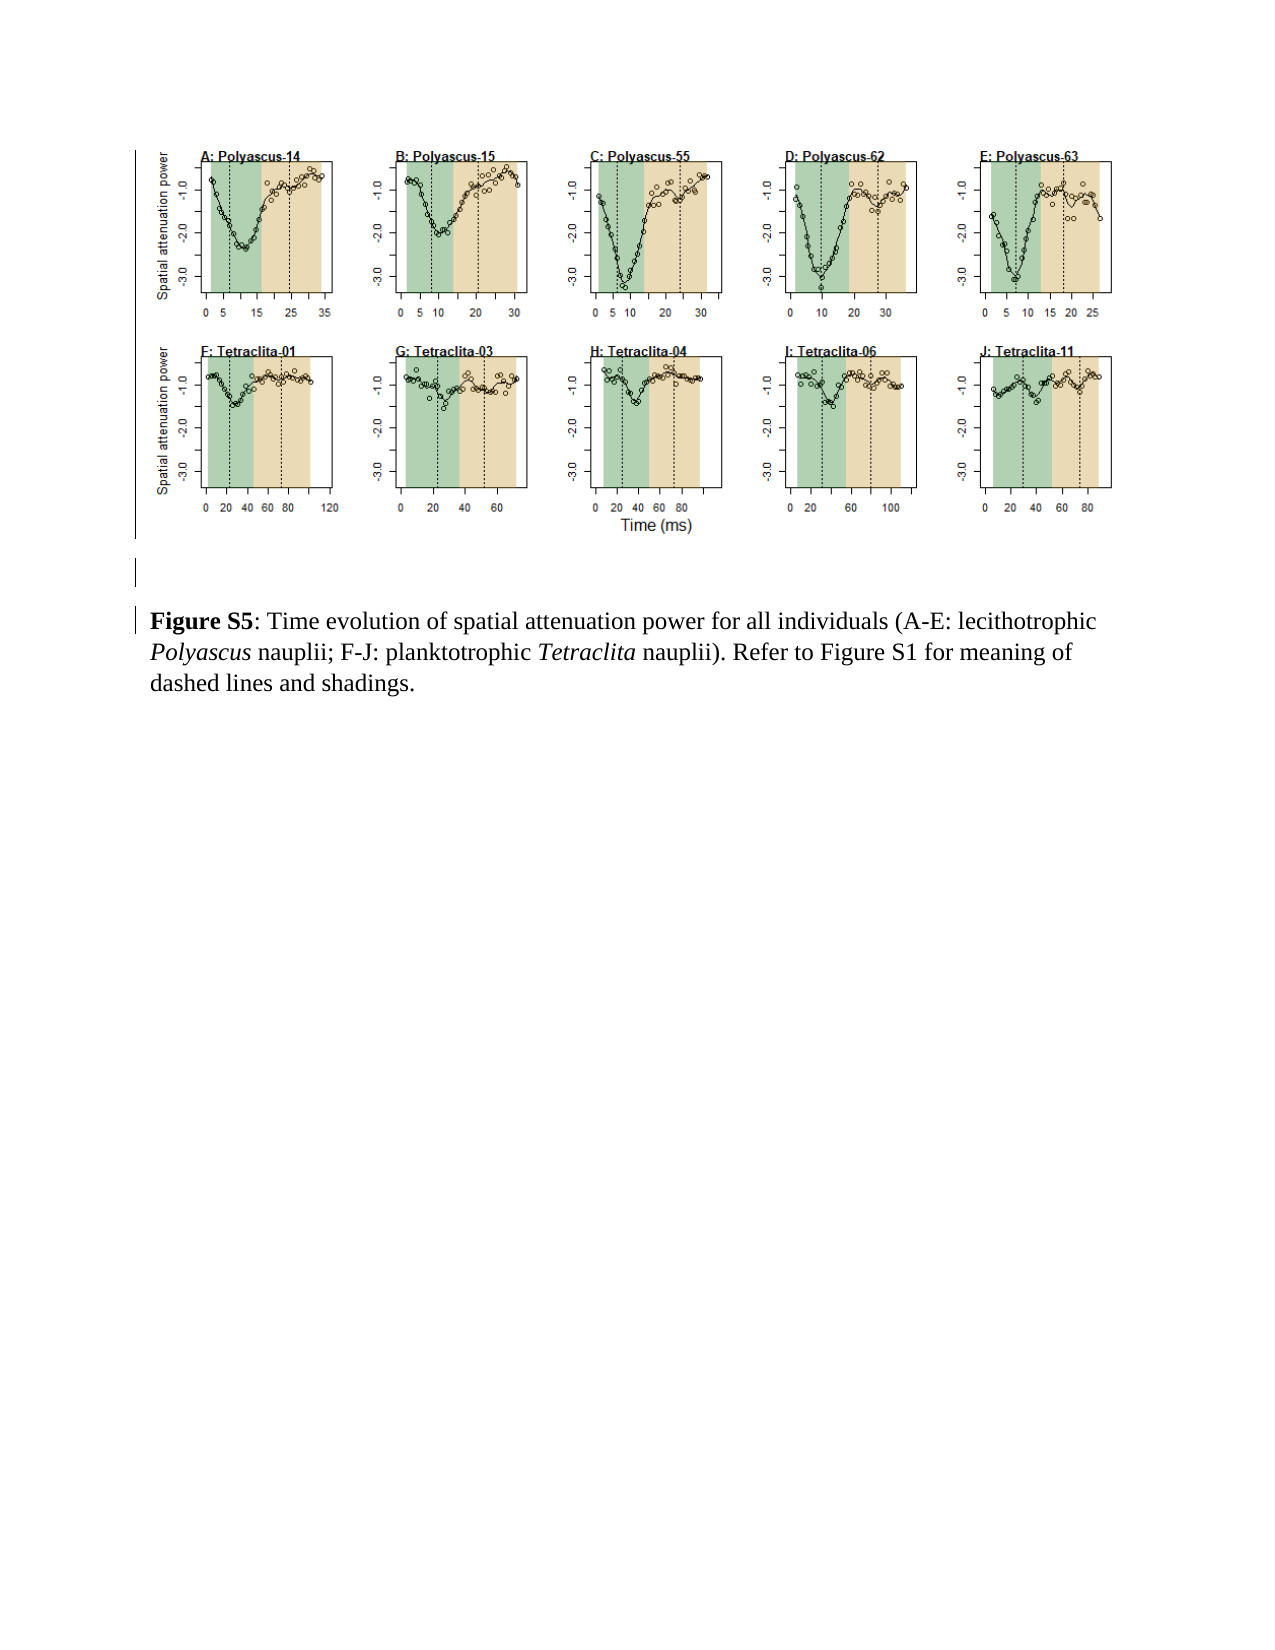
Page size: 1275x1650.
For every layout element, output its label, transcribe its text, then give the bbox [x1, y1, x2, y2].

text Figure S5: Time evolution of spatial attenuation power for all individuals (A-E: lecithotrophic Polyascus nauplii; F-J: planktotrophic Tetraclita nauplii). Refer to Figure S1 for meaning of dashed lines and shadings. [150, 606, 1125, 697]
picture [150, 150, 1124, 539]
